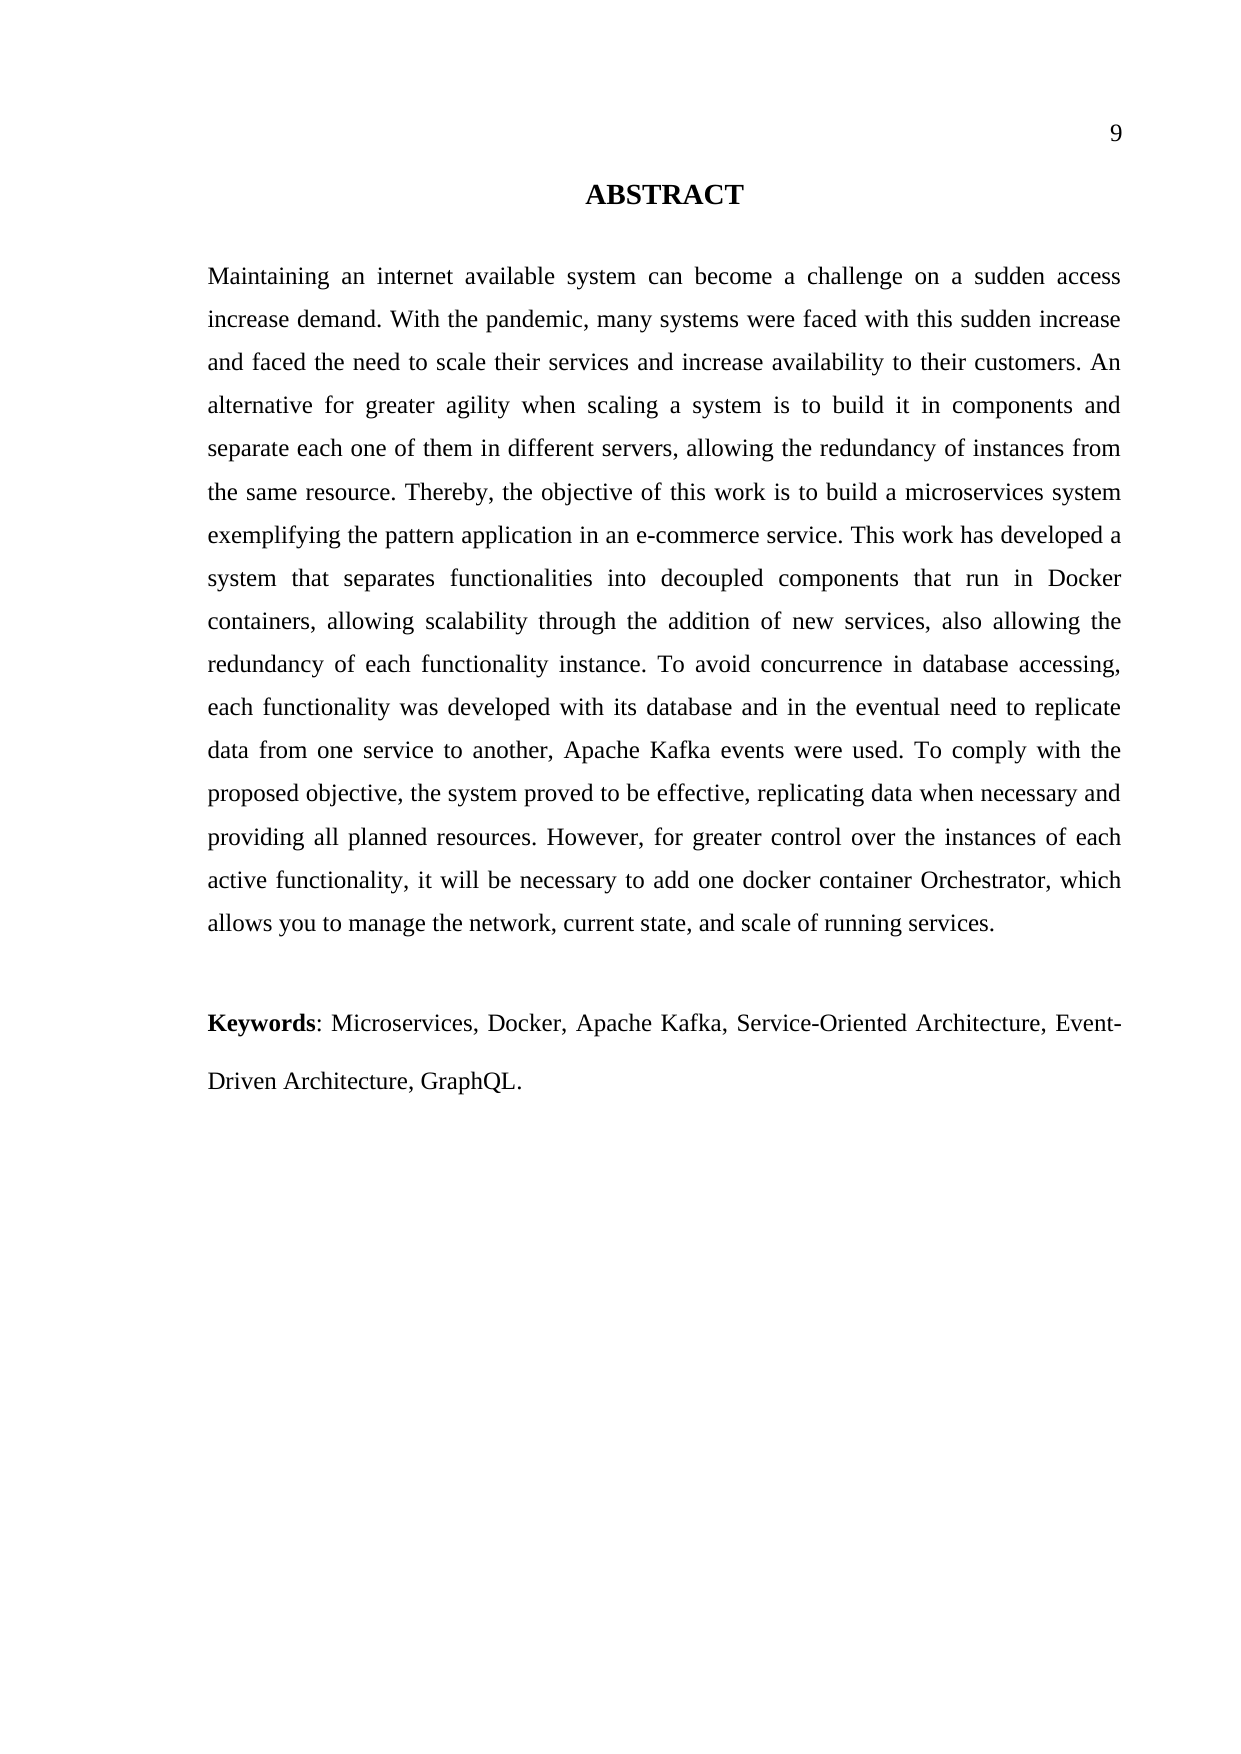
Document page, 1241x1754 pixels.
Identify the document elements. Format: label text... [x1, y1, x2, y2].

text ABSTRACT [207, 177, 1122, 211]
text Maintaining an internet available system can become a challenge on a sudden access increase demand. With the pandemic, many systems were faced with this sudden increase and faced the need to scale their services and increase availability to their customers. An alternative for greater agility when scaling a system is to build it in components and separate each one of them in different servers, allowing the redundancy of instances from the same resource. Thereby, the objective of this work is to build a microservices system exemplifying the pattern application in an e-commerce service. This work has developed a system that separates functionalities into decoupled components that run in Docker containers, allowing scalability through the addition of new services, also allowing the redundancy of each functionality instance. To avoid concurrence in database accessing, each functionality was developed with its database and in the eventual need to replicate data from one service to another, Apache Kafka events were used. To comply with the proposed objective, the system proved to be effective, replicating data when necessary and providing all planned resources. However, for greater control over the instances of each active functionality, it will be necessary to add one docker container Orchestrator, which allows you to manage the network, current state, and scale of running services. [207, 261, 1122, 937]
text Keywords: Microservices, Docker, Apache Kafka, Service-Oriented Architecture, Event-Driven Architecture, GraphQL. [207, 1008, 1122, 1095]
